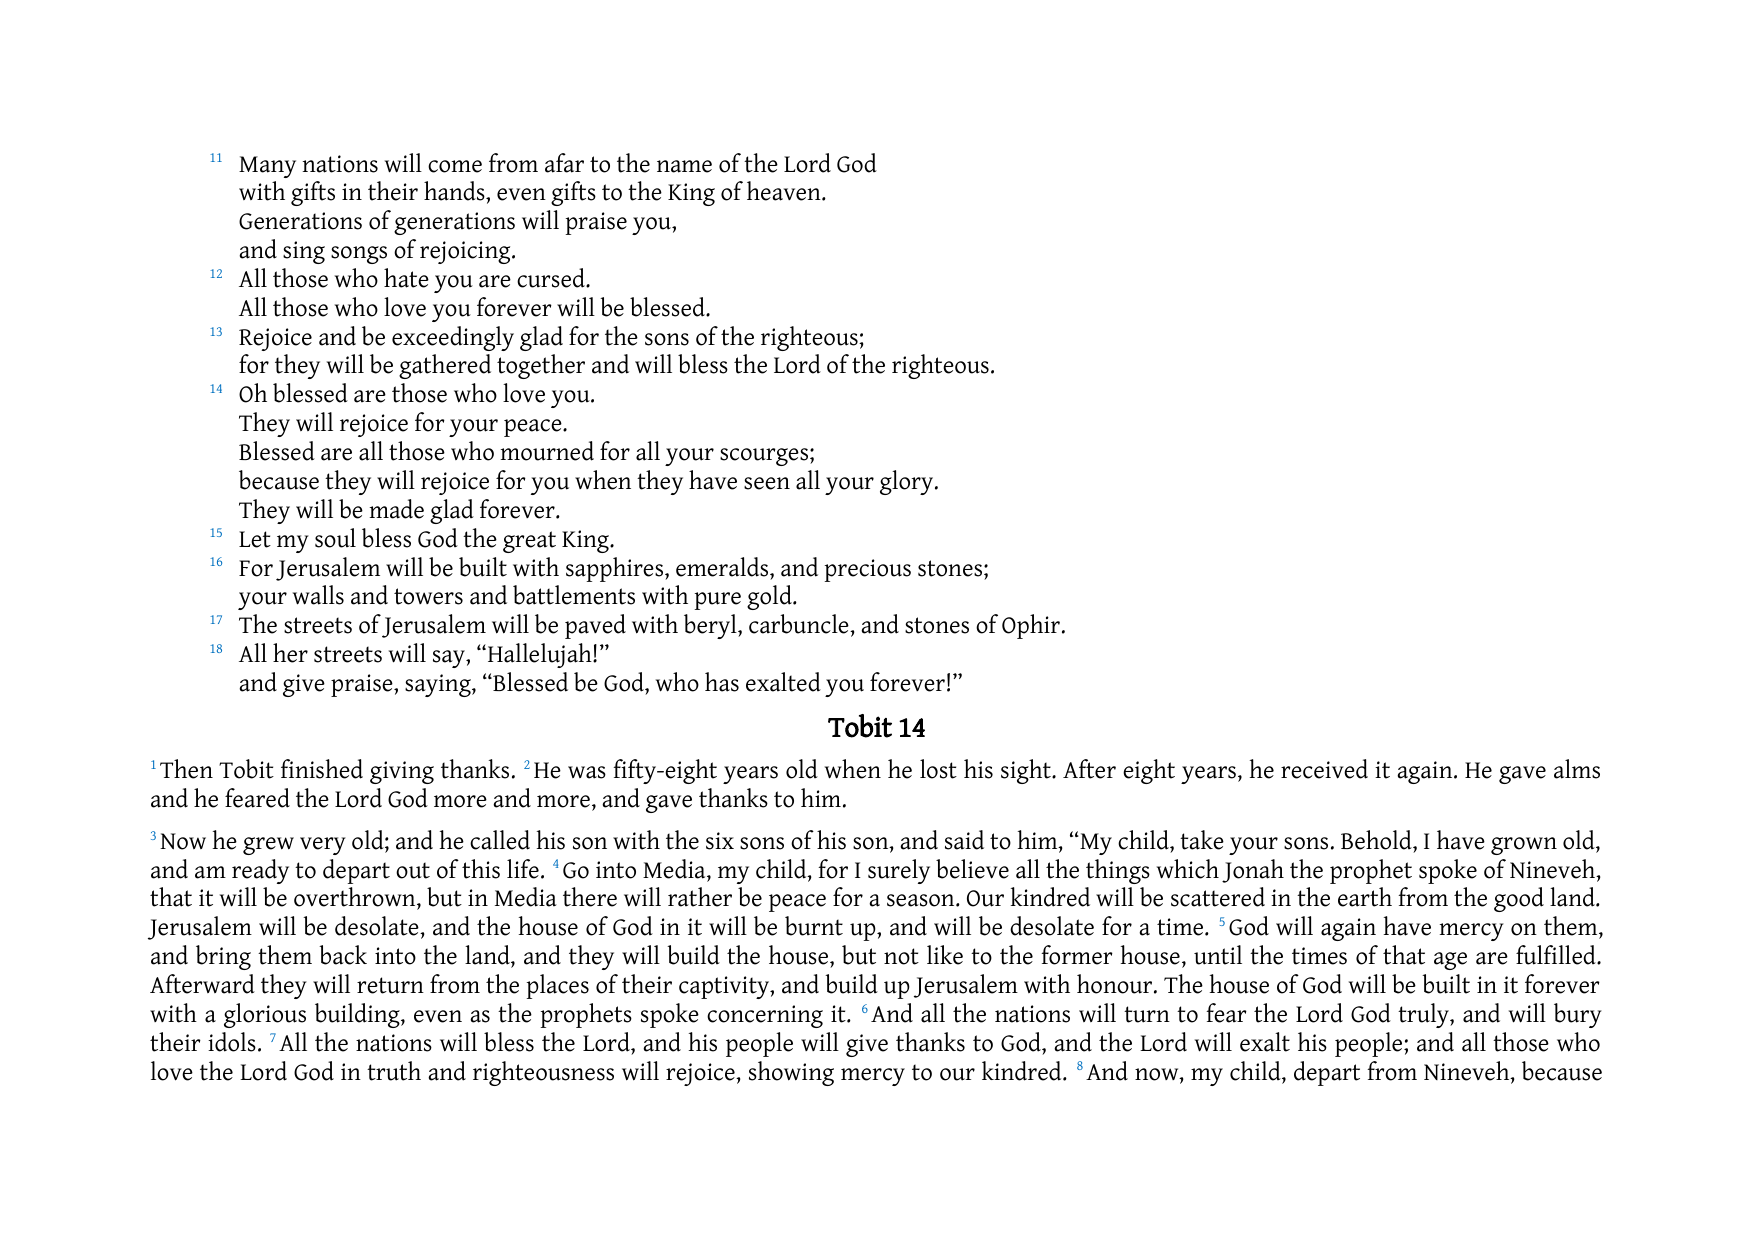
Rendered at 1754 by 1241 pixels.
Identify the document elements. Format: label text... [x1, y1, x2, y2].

text 15 Let my soul bless God the great King. [209, 525, 1545, 554]
text 11 Many nations will come from afar to the name of the Lord God with gifts in their hands, even gifts to the King of heaven. Generations of generations will praise you, and sing songs of rejoicing. [209, 150, 1545, 265]
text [150, 827, 1604, 1087]
text 1 Then Tobit finished giving thanks. 2 He was fifty-eight years old when he lost his sight. After eight years, he received it again. He gave alms and he feared the Lord God more and more, and gave thanks to him. [150, 757, 1604, 815]
text 16 For Jerusalem will be built with sapphires, emeralds, and precious stones; your walls and towers and battlements with pure gold. [209, 554, 1545, 612]
text Tobit 14 [150, 711, 1604, 744]
text 14 Oh blessed are those who love you. They will rejoice for your peace. Blessed are all those who mourned for all your scourges; because they will rejoice for you when they have seen all your glory. They will be made glad forever. [209, 381, 1545, 525]
text 18 All her streets will say, “Hallelujah!” and give praise, saying, “Blessed be God, who has exalted you forever!” [209, 641, 1545, 698]
text 12 All those who hate you are cursed. All those who love you forever will be blessed. [209, 265, 1545, 323]
text 13 Rejoice and be exceedingly glad for the sons of the righteous; for they will be gathered together and will bless the Lord of the righteous. [209, 323, 1545, 381]
text 17 The streets of Jerusalem will be paved with beryl, carbuncle, and stones of Ophir. [209, 612, 1545, 641]
